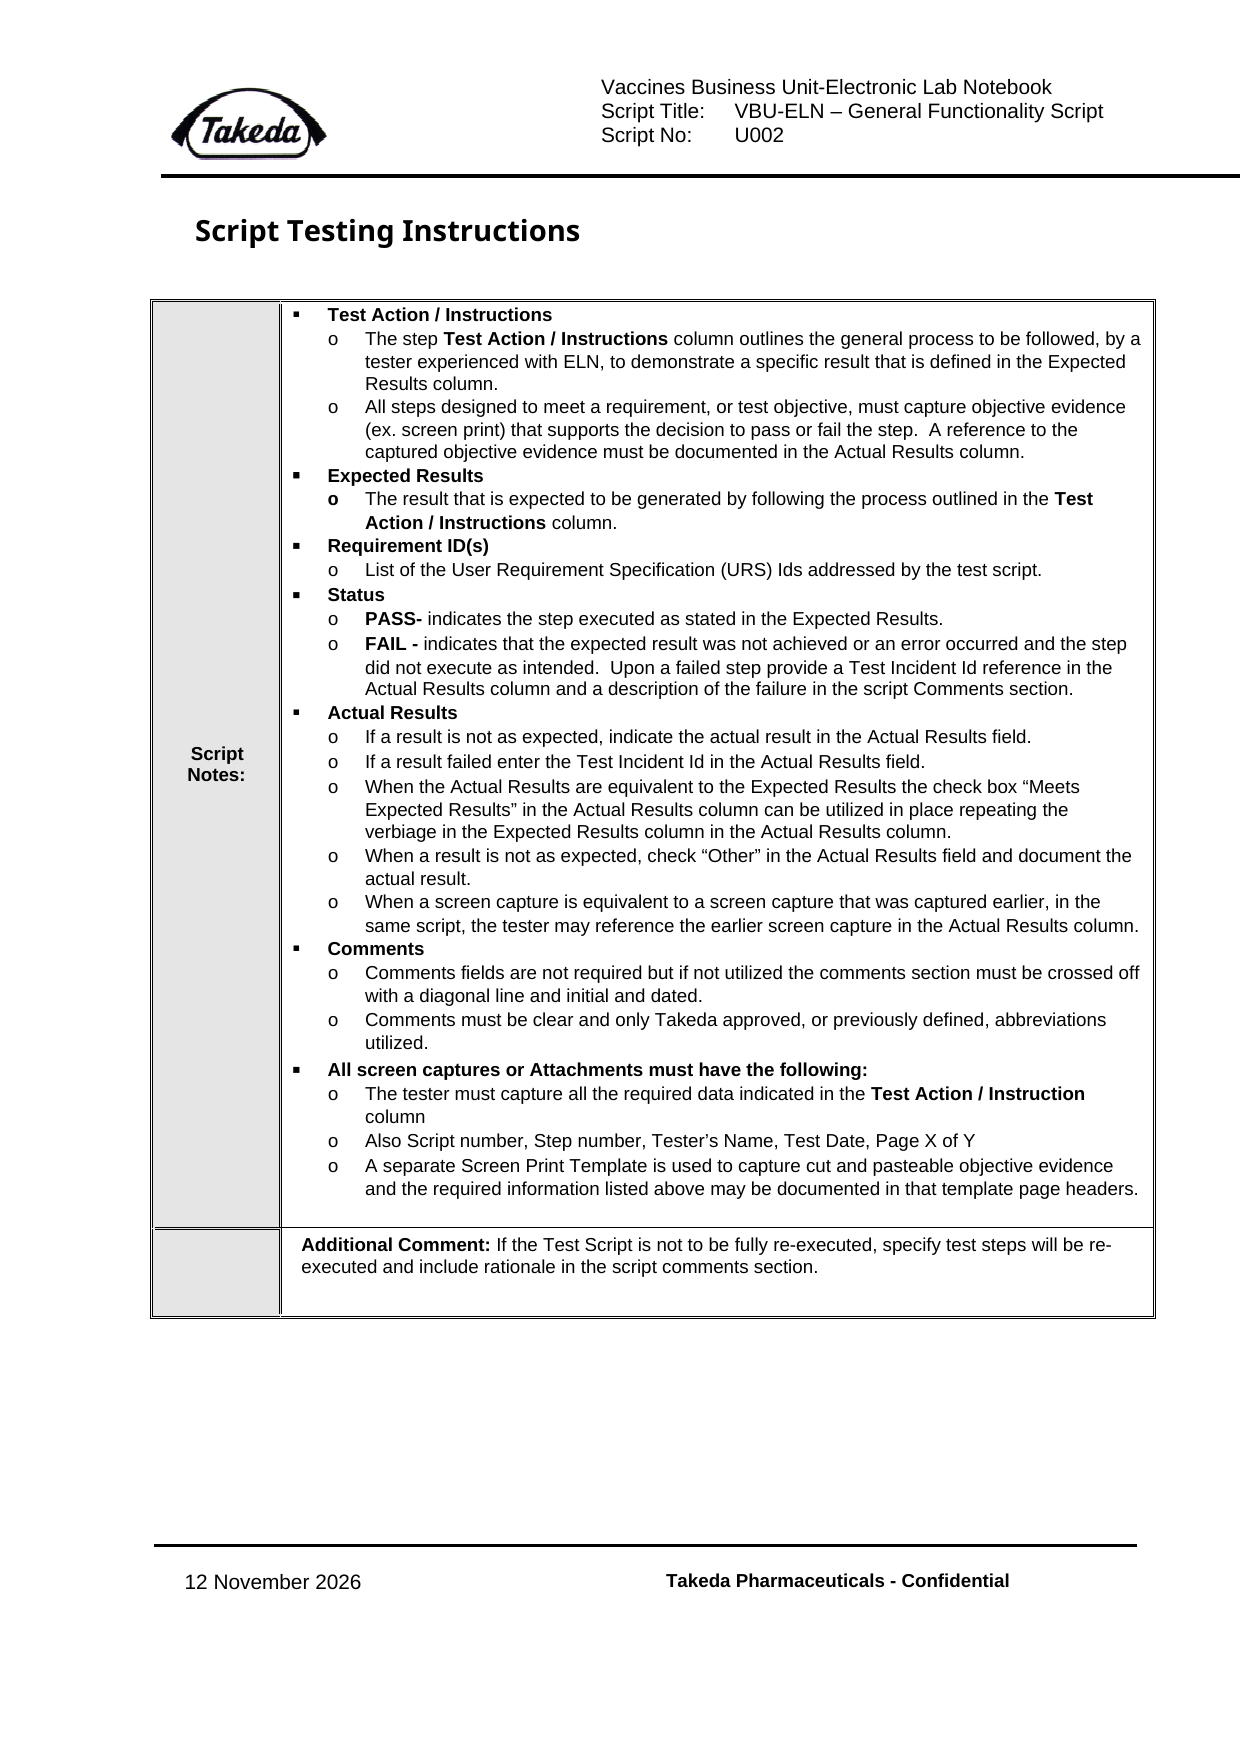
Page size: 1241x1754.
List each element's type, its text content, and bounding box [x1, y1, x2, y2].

subtitle Script Testing Instructions [195, 210, 1153, 250]
table_header Script Notes: [153, 300, 281, 1227]
table_cell Additional Comment: If the Test Script is not to be fully re-executed, specify test steps will be re-executed and include rationale in the script comments section. [281, 1228, 1153, 1316]
table_cell [153, 1227, 281, 1316]
table_header Test Action / Instructions The step Test Action / Instructions column outlines the general process to be followed, by a tester experienced with ELN, to demonstrate a specific result that is defined in the Expected Results column. All steps designed to meet a requirement, or test objective, must capture objective evidence (ex. screen print) that supports the decision to pass or fail the step. A reference to the captured objective evidence must be documented in the Actual Results column. Expected Results The result that is expected to be generated by following the process outlined in the Test Action / Instructions column. Requirement ID(s) List of the User Requirement Specification (URS) Ids addressed by the test script. Status PASS- indicates the step executed as stated in the Expected Results. FAIL - indicates that the expected result was not achieved or an error occurred and the step did not execute as intended. Upon a failed step provide a Test Incident Id reference in the Actual Results column and a description of the failure in the script Comments section. Actual Results If a result is not as expected, indicate the actual result in the Actual Results field. If a result failed enter the Test Incident Id in the Actual Results field. When the Actual Results are equivalent to the Expected Results the check box “Meets Expected Results” in the Actual Results column can be utilized in place repeating the verbiage in the Expected Results column in the Actual Results column. When a result is not as expected, check “Other” in the Actual Results field and document the actual result. When a screen capture is equivalent to a screen capture that was captured earlier, in the same script, the tester may reference the earlier screen capture in the Actual Results column. Comments Comments fields are not required but if not utilized the comments section must be crossed off with a diagonal line and initial and dated. Comments must be clear and only Takeda approved, or previously defined, abbreviations utilized. All screen captures or Attachments must have the following: The tester must capture all the required data indicated in the Test Action / Instruction column Also Script number, Step number, Tester’s Name, Test Date, Page X of Y A separate Screen Print Template is used to capture cut and pasteable objective evidence and the required information listed above may be documented in that template page headers. [281, 302, 1153, 1227]
